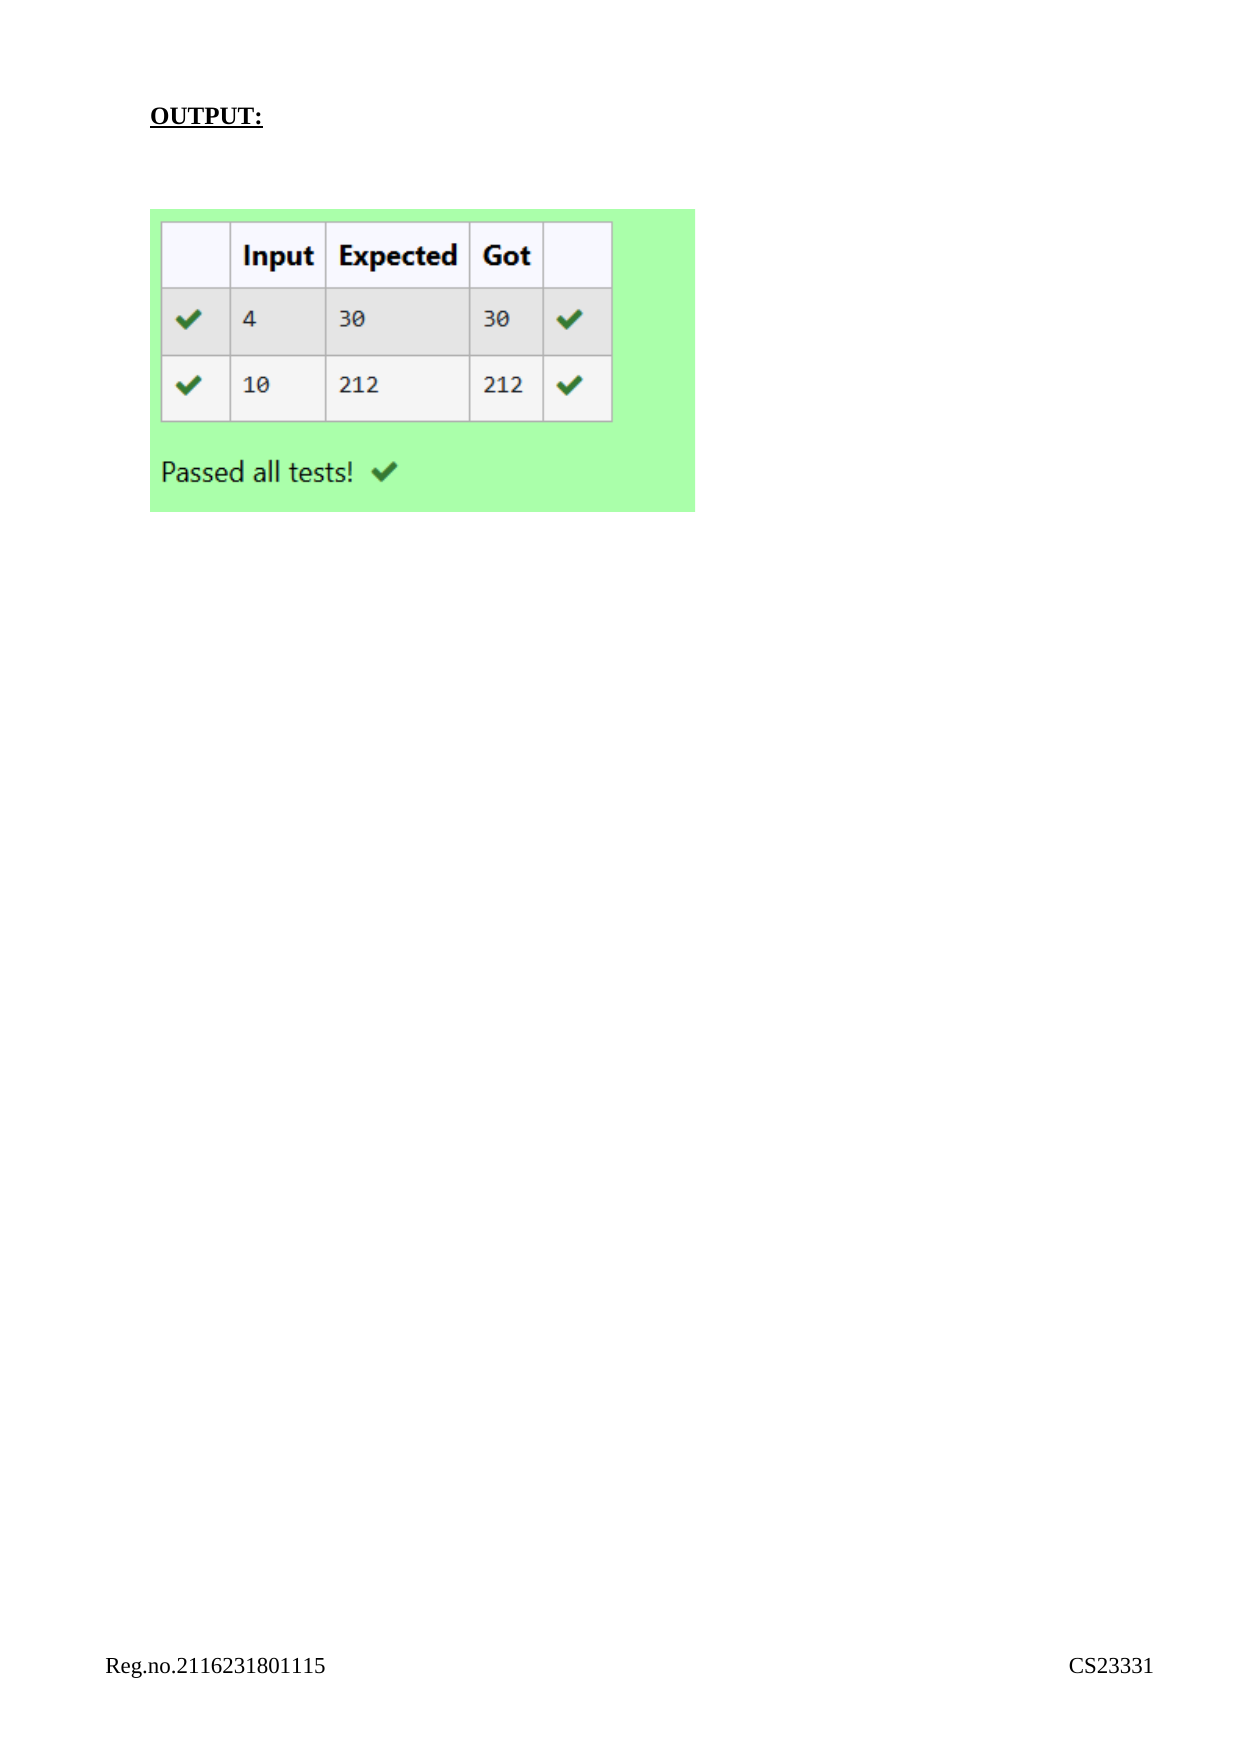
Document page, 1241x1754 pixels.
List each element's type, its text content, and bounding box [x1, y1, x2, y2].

text OUTPUT: [150, 101, 1155, 130]
picture [150, 209, 696, 512]
